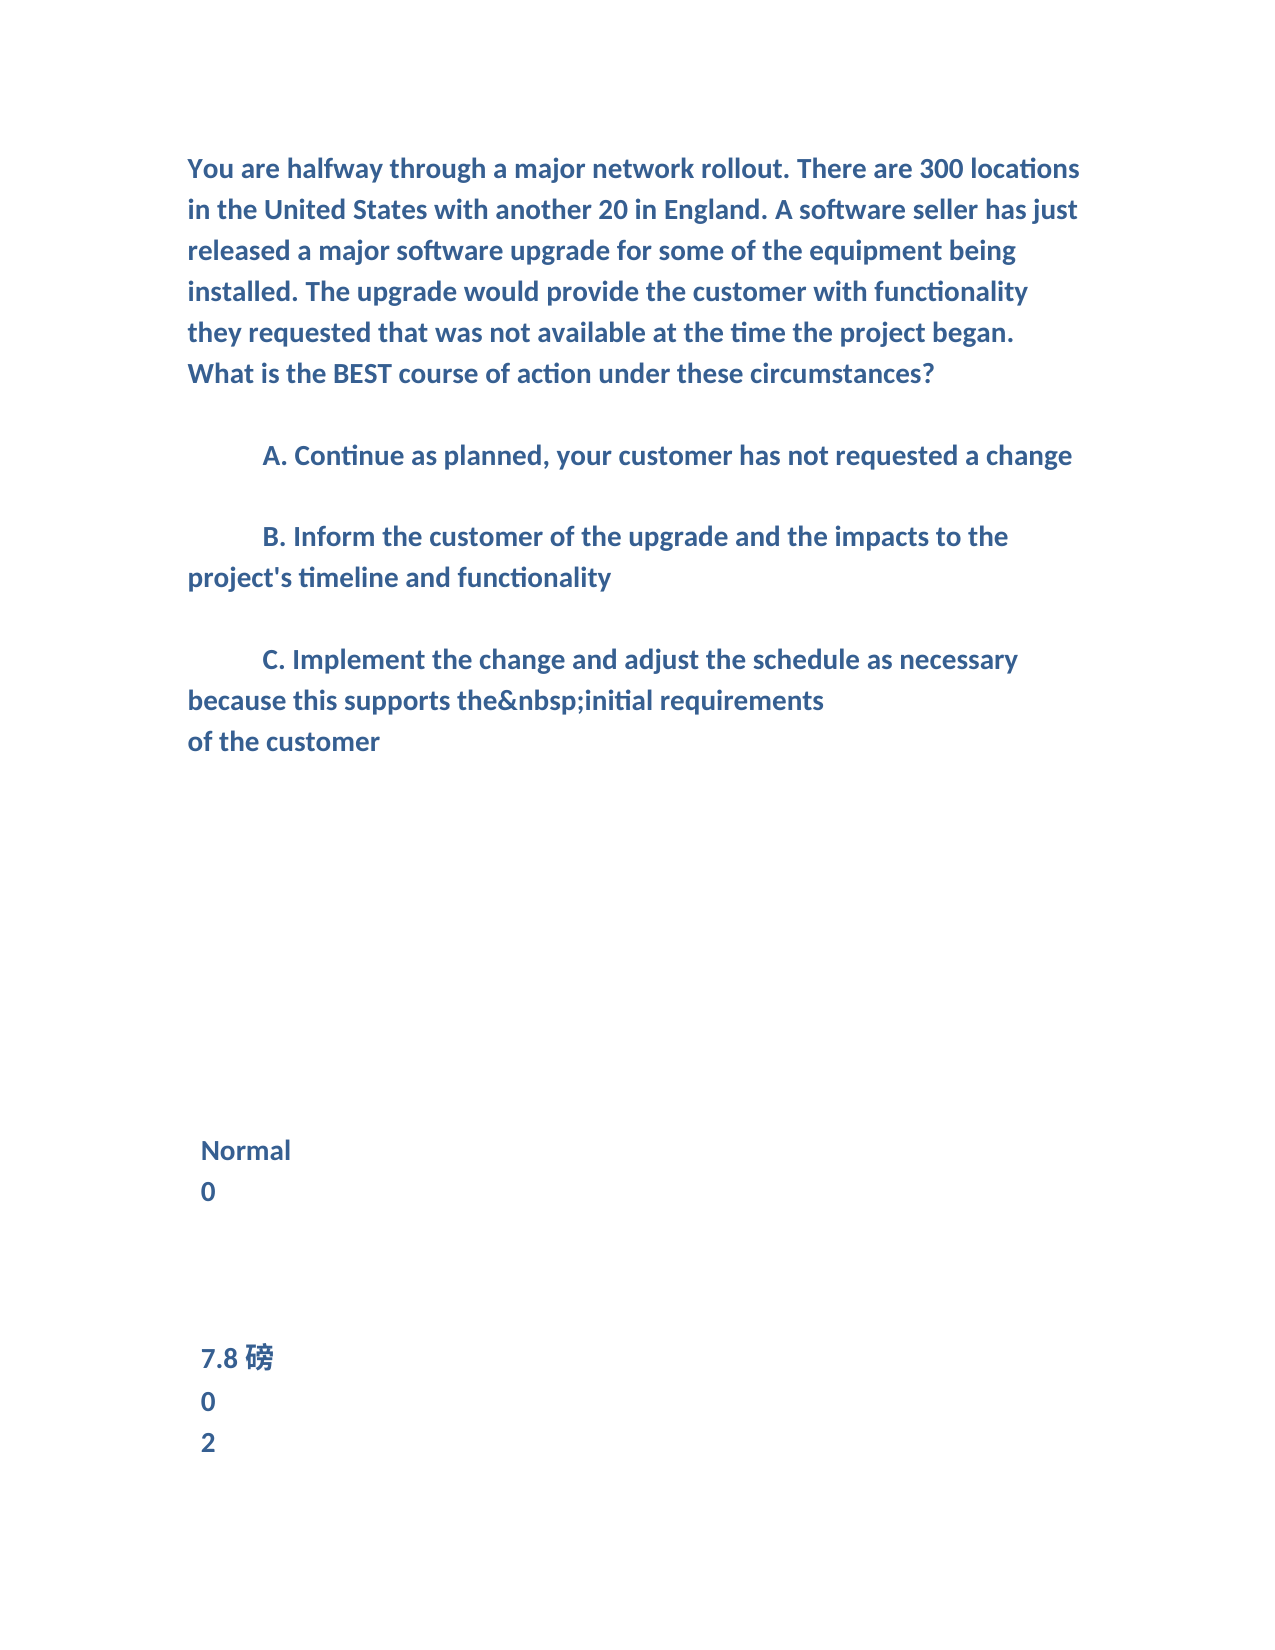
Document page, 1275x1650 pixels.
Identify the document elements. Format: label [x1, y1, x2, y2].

subtitle [187, 150, 1087, 1459]
